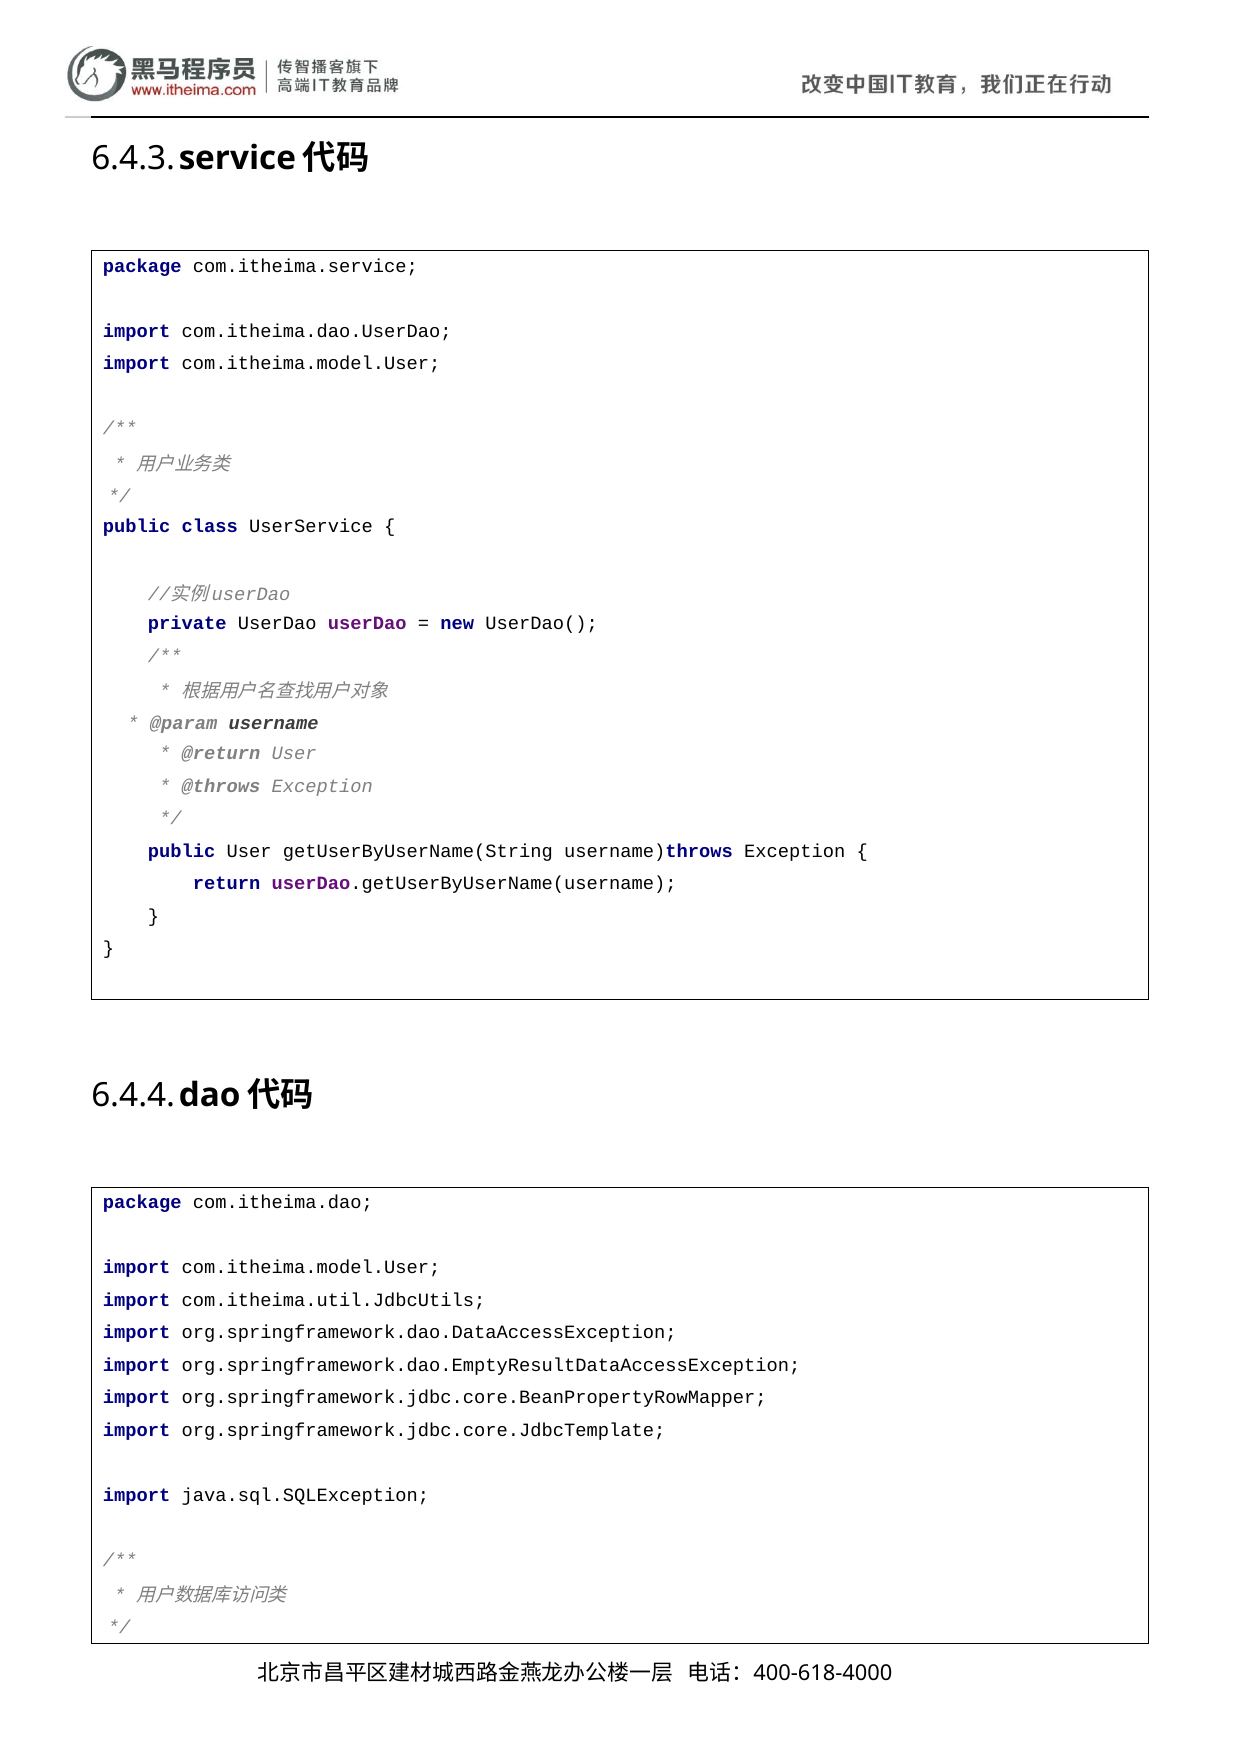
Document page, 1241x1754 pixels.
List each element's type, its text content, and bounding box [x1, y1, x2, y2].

picture [0, 0, 1214, 125]
table_header package com.itheima.service; import com.itheima.dao.UserDao; import com.itheima.model.User; /** * 用户业务类 */ public class UserService { //实例userDao private UserDao userDao = new UserDao(); /** * 根据用户名查找用户对象 * @param username * @return User * @throws Exception */ public User getUserByUserName(String username)throws Exception { return userDao.getUserByUserName(username); } } [92, 251, 1148, 998]
subtitle service代码 [91, 123, 1149, 188]
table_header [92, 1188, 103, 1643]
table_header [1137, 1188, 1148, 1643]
subtitle dao代码 [91, 1059, 1149, 1124]
